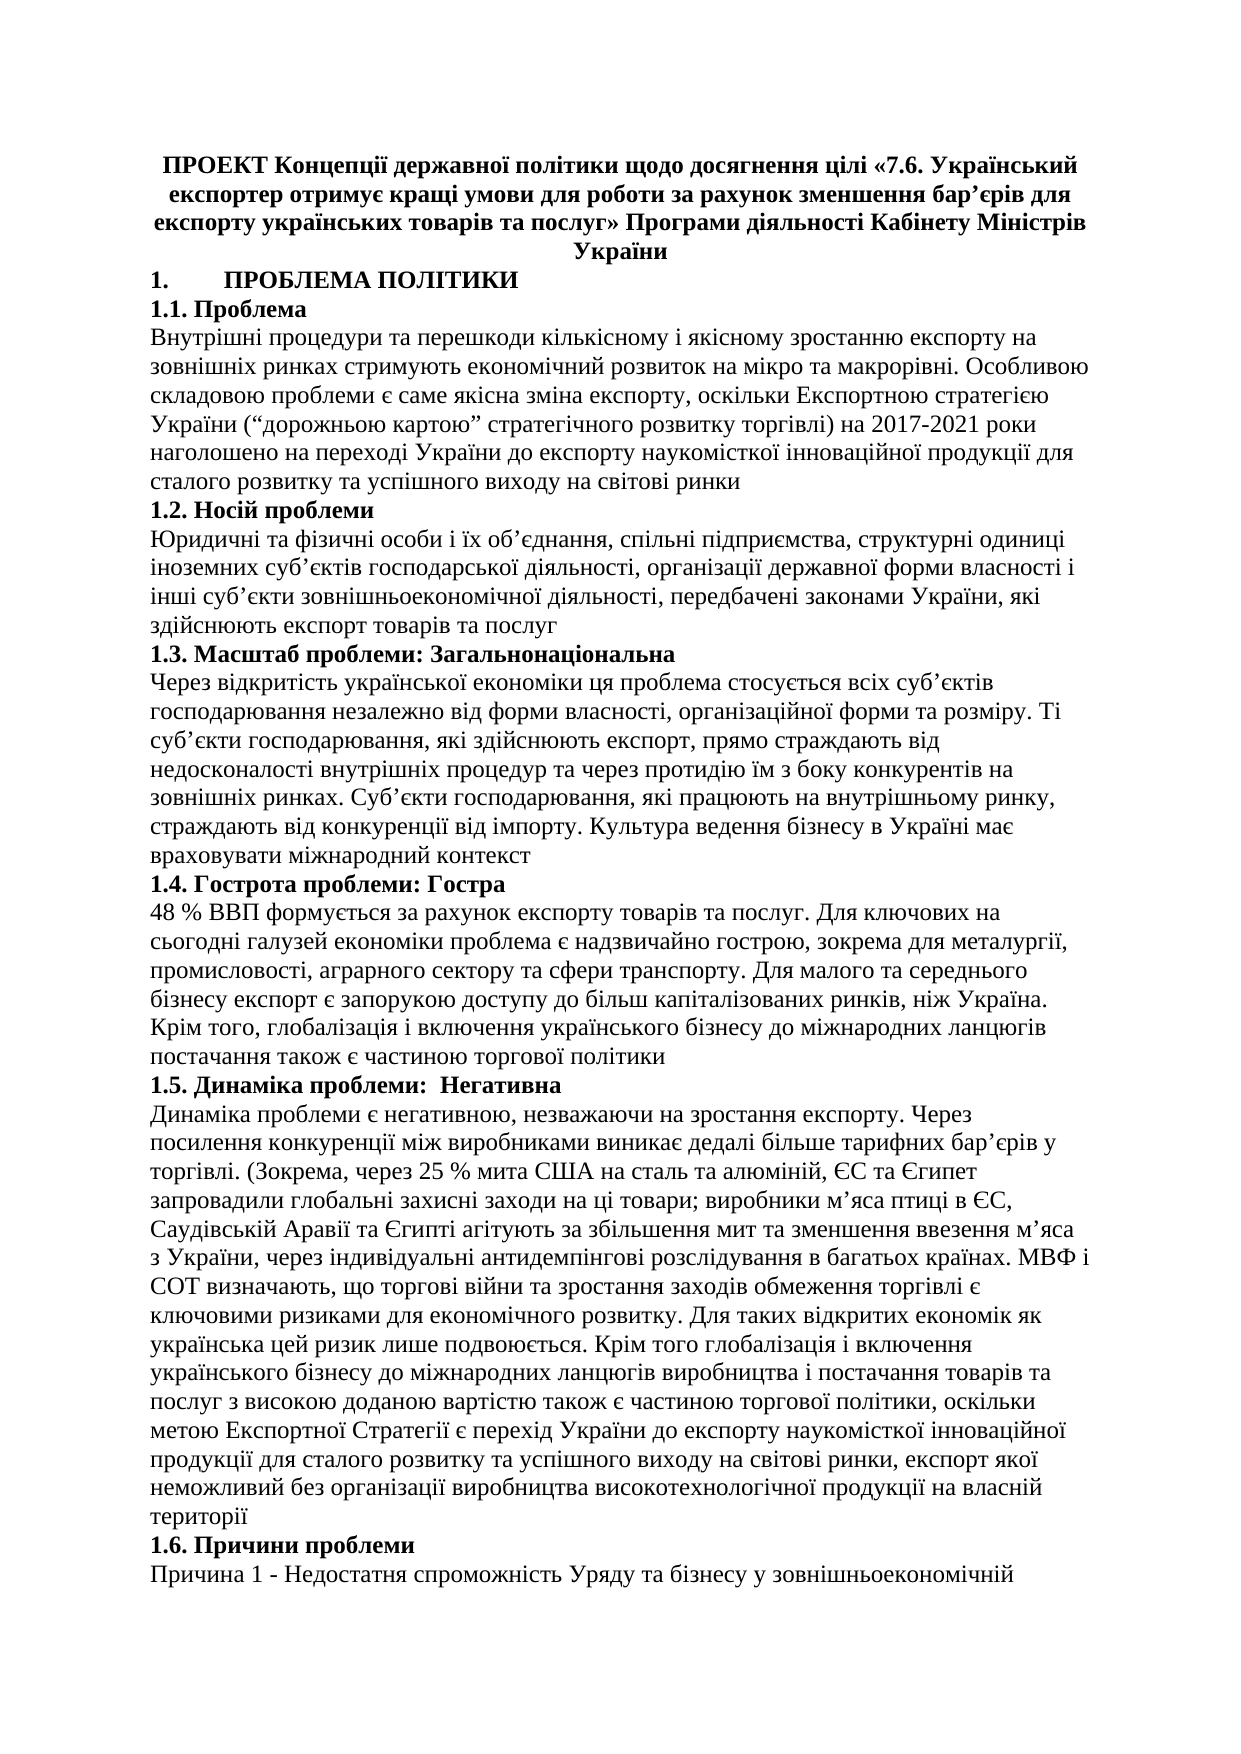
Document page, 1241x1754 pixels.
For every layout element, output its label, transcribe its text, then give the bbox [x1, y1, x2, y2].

text Через відкритість української економіки ця проблема стосується всіх суб’єктів господарювання незалежно від форми власності, організаційної форми та розміру. Ті суб’єкти господарювання, які здійснюють експорт, прямо страждають від недосконалості внутрішніх процедур та через протидію їм з боку конкурентів на зовнішніх ринках. Суб’єкти господарювання, які працюють на внутрішньому ринку, страждають від конкуренції від імпорту. Культура ведення бізнесу в Україні має враховувати міжнародний контекст [150, 667, 1090, 869]
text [150, 1559, 1090, 1587]
text ПРОЕКТ Концепції державної політики щодо досягнення цілі «7.6. Український експортер отримує кращі умови для роботи за рахунок зменшення бар’єрів для експорту українських товарів та послуг» Програми діяльності Кабінету Міністрів України [150, 150, 1090, 265]
text 1.3. Масштаб проблеми: Загальнонаціональна [150, 639, 1090, 667]
text 1.1. Проблема [150, 294, 1090, 322]
text 1.2. Носій проблеми [150, 495, 1090, 524]
text Динаміка проблеми є негативною, незважаючи на зростання експорту. Через посилення конкуренції між виробниками виникає дедалі більше тарифних бар’єрів у торгівлі. (Зокрема, через 25 % мита США на сталь та алюміній, ЄС та Єгипет запровадили глобальні захисні заходи на ці товари; виробники м’яса птиці в ЄС, Саудівській Аравії та Єгипті агітують за збільшення мит та зменшення ввезення м’яса з України, через індивідуальні антидемпінгові розслідування в багатьох країнах. МВФ і СОТ визначають, що торгові війни та зростання заходів обмеження торгівлі є ключовими ризиками для економічного розвитку. Для таких відкритих економік як українська цей ризик лише подвоюється. Крім того глобалізація і включення українського бізнесу до міжнародних ланцюгів виробництва і постачання товарів та послуг з високою доданою вартістю також є частиною торгової політики, оскільки метою Експортної Стратегії є перехід України до експорту наукомісткої інноваційної продукції для сталого розвитку та успішного виходу на світові ринки, експорт якої неможливий без організації виробництва високотехнологічної продукції на власній території [150, 1099, 1090, 1530]
text 1.5. Динаміка проблеми: Негативна [150, 1070, 1090, 1099]
text 48 % ВВП формується за рахунок експорту товарів та послуг. Для ключових на сьогодні галузей економіки проблема є надзвичайно гострою, зокрема для металургії, промисловості, аграрного сектору та сфери транспорту. Для малого та середнього бізнесу експорт є запорукою доступу до більш капіталізованих ринків, ніж Україна. Крім того, глобалізація і включення українського бізнесу до міжнародних ланцюгів постачання також є частиною торгової політики [150, 897, 1090, 1070]
text 1. ПРОБЛЕМА ПОЛІТИКИ [150, 265, 1090, 294]
text Юридичні та фізичні особи і їх об’єднання, спільні підприємства, структурні одиниці іноземних суб’єктів господарської діяльності, організації державної форми власності і інші суб’єкти зовнішньоекономічної діяльності, передбачені законами України, які здійснюють експорт товарів та послуг [150, 524, 1090, 639]
text Внутрішні процедури та перешкоди кількісному і якісному зростанню експорту на зовнішніх ринках стримують економічний розвиток на мікро та макрорівні. Особливою складовою проблеми є саме якісна зміна експорту, оскільки Експортною стратегією України (“дорожньою картою” стратегічного розвитку торгівлі) на 2017-2021 роки наголошено на переході України до експорту наукомісткої інноваційної продукції для сталого розвитку та успішного виходу на світові ринки [150, 322, 1090, 495]
text 1.6. Причини проблеми [150, 1530, 1090, 1559]
text 1.4. Гострота проблеми: Гостра [150, 869, 1090, 897]
